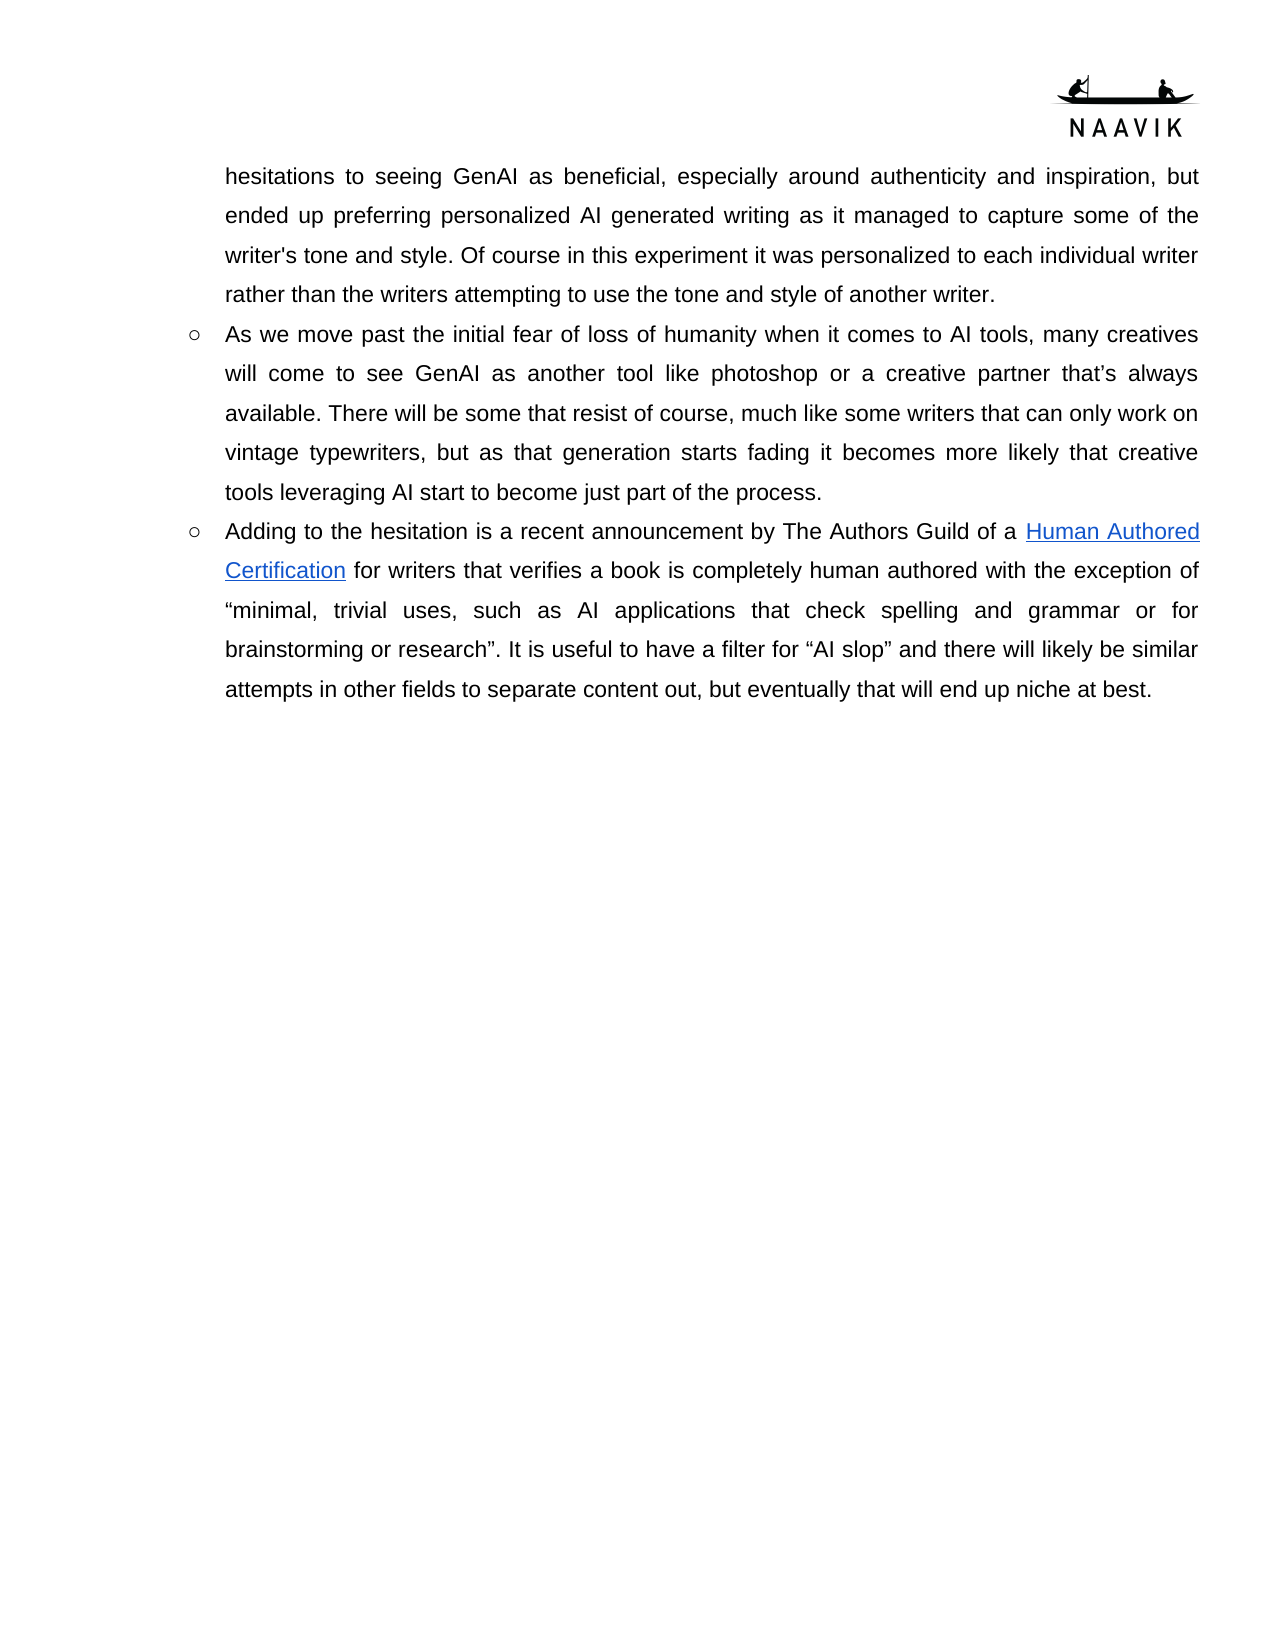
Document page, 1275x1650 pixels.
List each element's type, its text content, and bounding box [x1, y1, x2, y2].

picture [1050, 75, 1200, 137]
list As we move past the initial fear of loss of humanity when it comes to AI tools, many creatives will come to see GenAI as another tool like photoshop or a creative partner that’s always available. There will be some that resist of course, much like some writers that can only work on vintage typewriters, but as that generation starts fading it becomes more likely that creative tools leveraging AI start to become just part of the process. [187, 321, 1200, 505]
list Adding to the hesitation is a recent announcement by The Authors Guild of a Human Authored Certification for writers that verifies a book is completely human authored with the exception of “minimal, trivial uses, such as AI applications that check spelling and grammar or for brainstorming or research”. It is useful to have a filter for “AI slop” and there will likely be similar attempts in other fields to separate content out, but eventually that will end up niche at best. [187, 518, 1200, 702]
